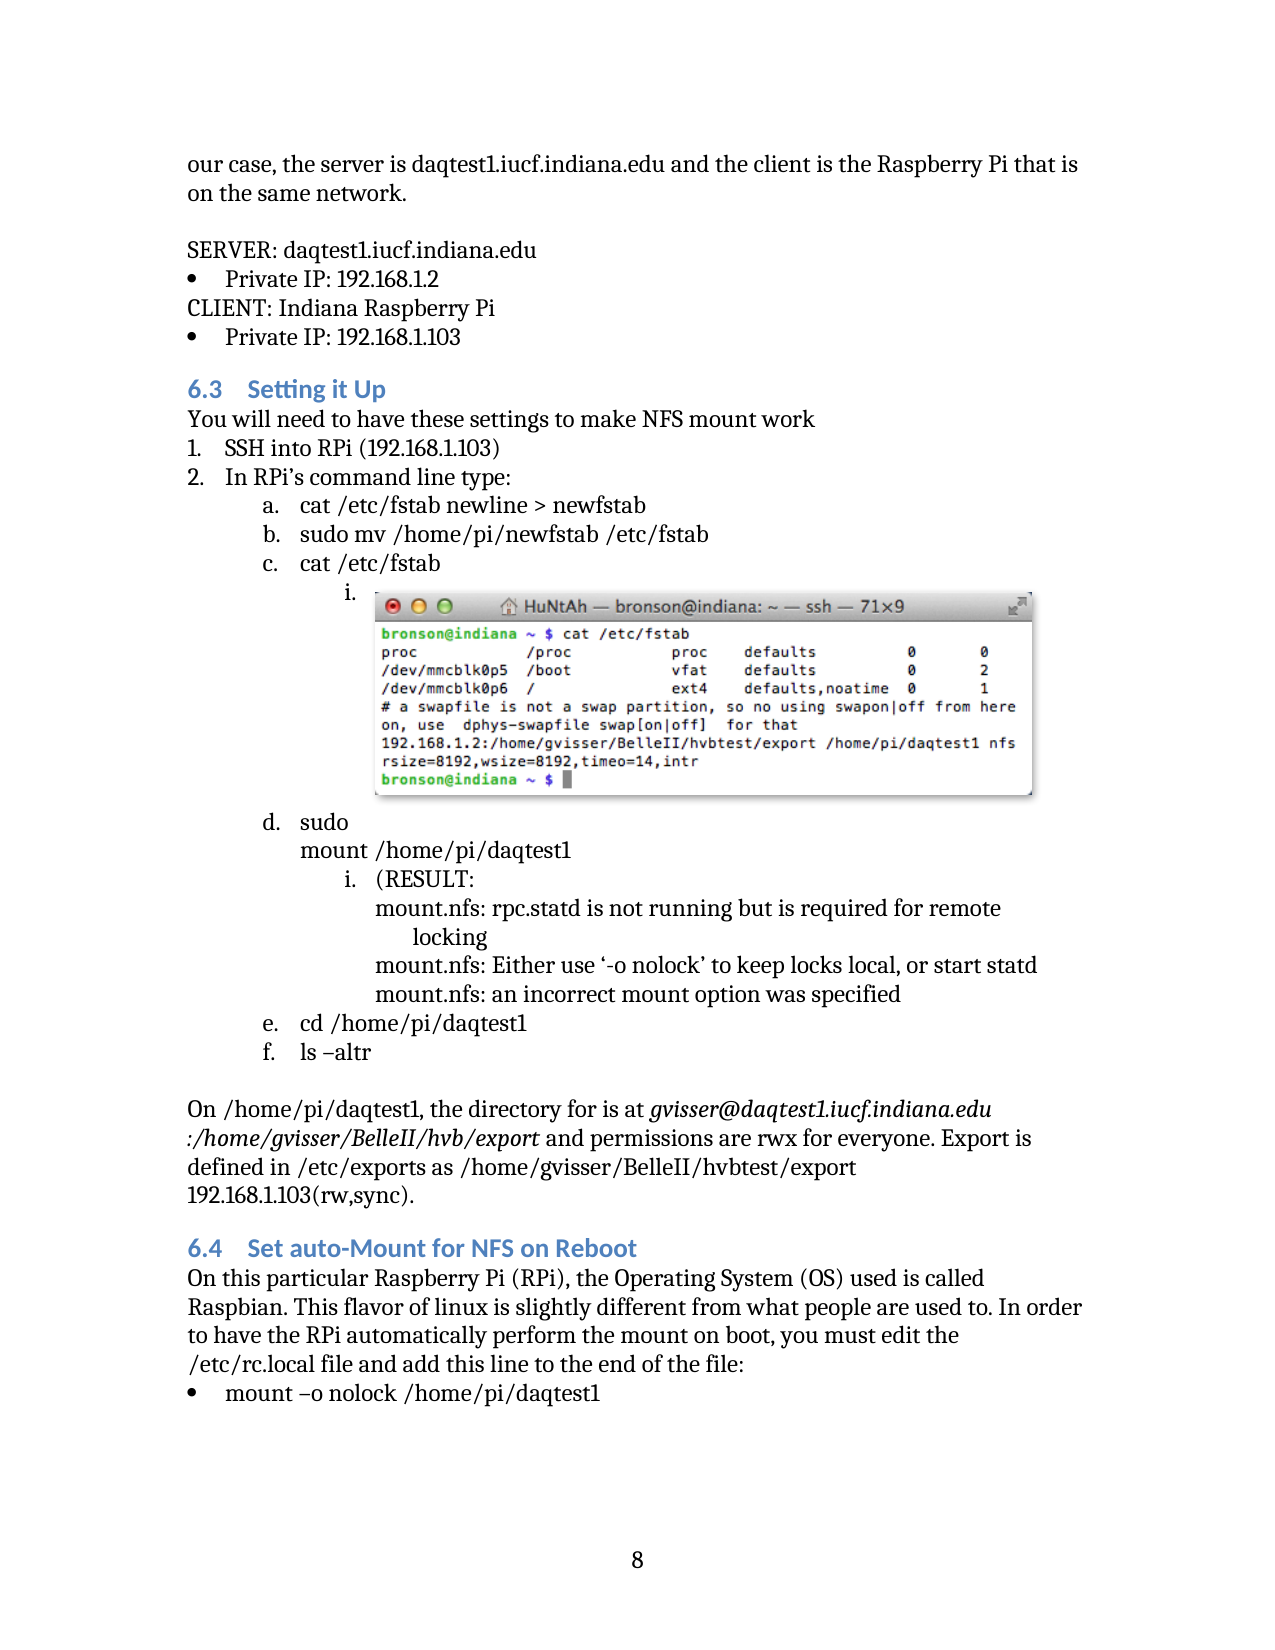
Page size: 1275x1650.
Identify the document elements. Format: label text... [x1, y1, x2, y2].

list sudo mv /home/pi/newfstab /etc/fstab [262, 520, 1087, 549]
list (RESULT: [356, 865, 1087, 894]
list cd /home/pi/daqtest1 [262, 1009, 1087, 1038]
list SSH into RPi (192.168.1.103) [187, 434, 1087, 463]
list Private IP: 192.168.1.2 [187, 265, 1087, 294]
text SERVER: daqtest1.iucf.indiana.edu [187, 236, 1087, 265]
picture [375, 592, 1032, 795]
text CLIENT: Indiana Raspberry Pi [187, 294, 1087, 322]
text You will need to have these settings to make NFS mount work [187, 405, 1087, 434]
list Private IP: 192.168.1.103 [187, 322, 1087, 351]
text On /home/pi/daqtest1, the directory for is at gvisser@daqtest1.iucf.indiana.edu :/home/gvisser/BelleII/hvb/export and permissions are rwx for everyone. Export is defined in /etc/exports as /home/gvisser/BelleII/hvbtest/export 192.168.1.103(rw,sync). [187, 1095, 1087, 1210]
list cat /etc/fstab [262, 549, 1087, 578]
list locking [375, 923, 1087, 951]
list cat /etc/fstab newline > newfstab [262, 491, 1087, 520]
subtitle Setting it Up [187, 372, 1087, 405]
text mount.nfs: an incorrect mount option was specified [300, 980, 1087, 1009]
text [187, 150, 1087, 207]
text mount.nfs: Either use ‘-o nolock’ to keep locks local, or start statd [300, 951, 1087, 980]
subtitle Set auto-Mount for NFS on Reboot [187, 1231, 1087, 1264]
text On this particular Raspberry Pi (RPi), the Operating System (OS) used is called Raspbian. This flavor of linux is slightly different from what people are used to. In order to have the RPi automatically perform the mount on boot, you must edit the /etc/rc.local file and add this line to the end of the file: [187, 1264, 1087, 1379]
list sudo mount /home/pi/daqtest1 [262, 808, 1087, 865]
list mount.nfs: rpc.statd is not running but is required for remote [375, 894, 1087, 923]
list ls –altr [262, 1038, 1087, 1066]
list mount –o nolock /home/pi/daqtest1 [187, 1379, 1087, 1408]
list In RPi’s command line type: [187, 463, 1087, 491]
